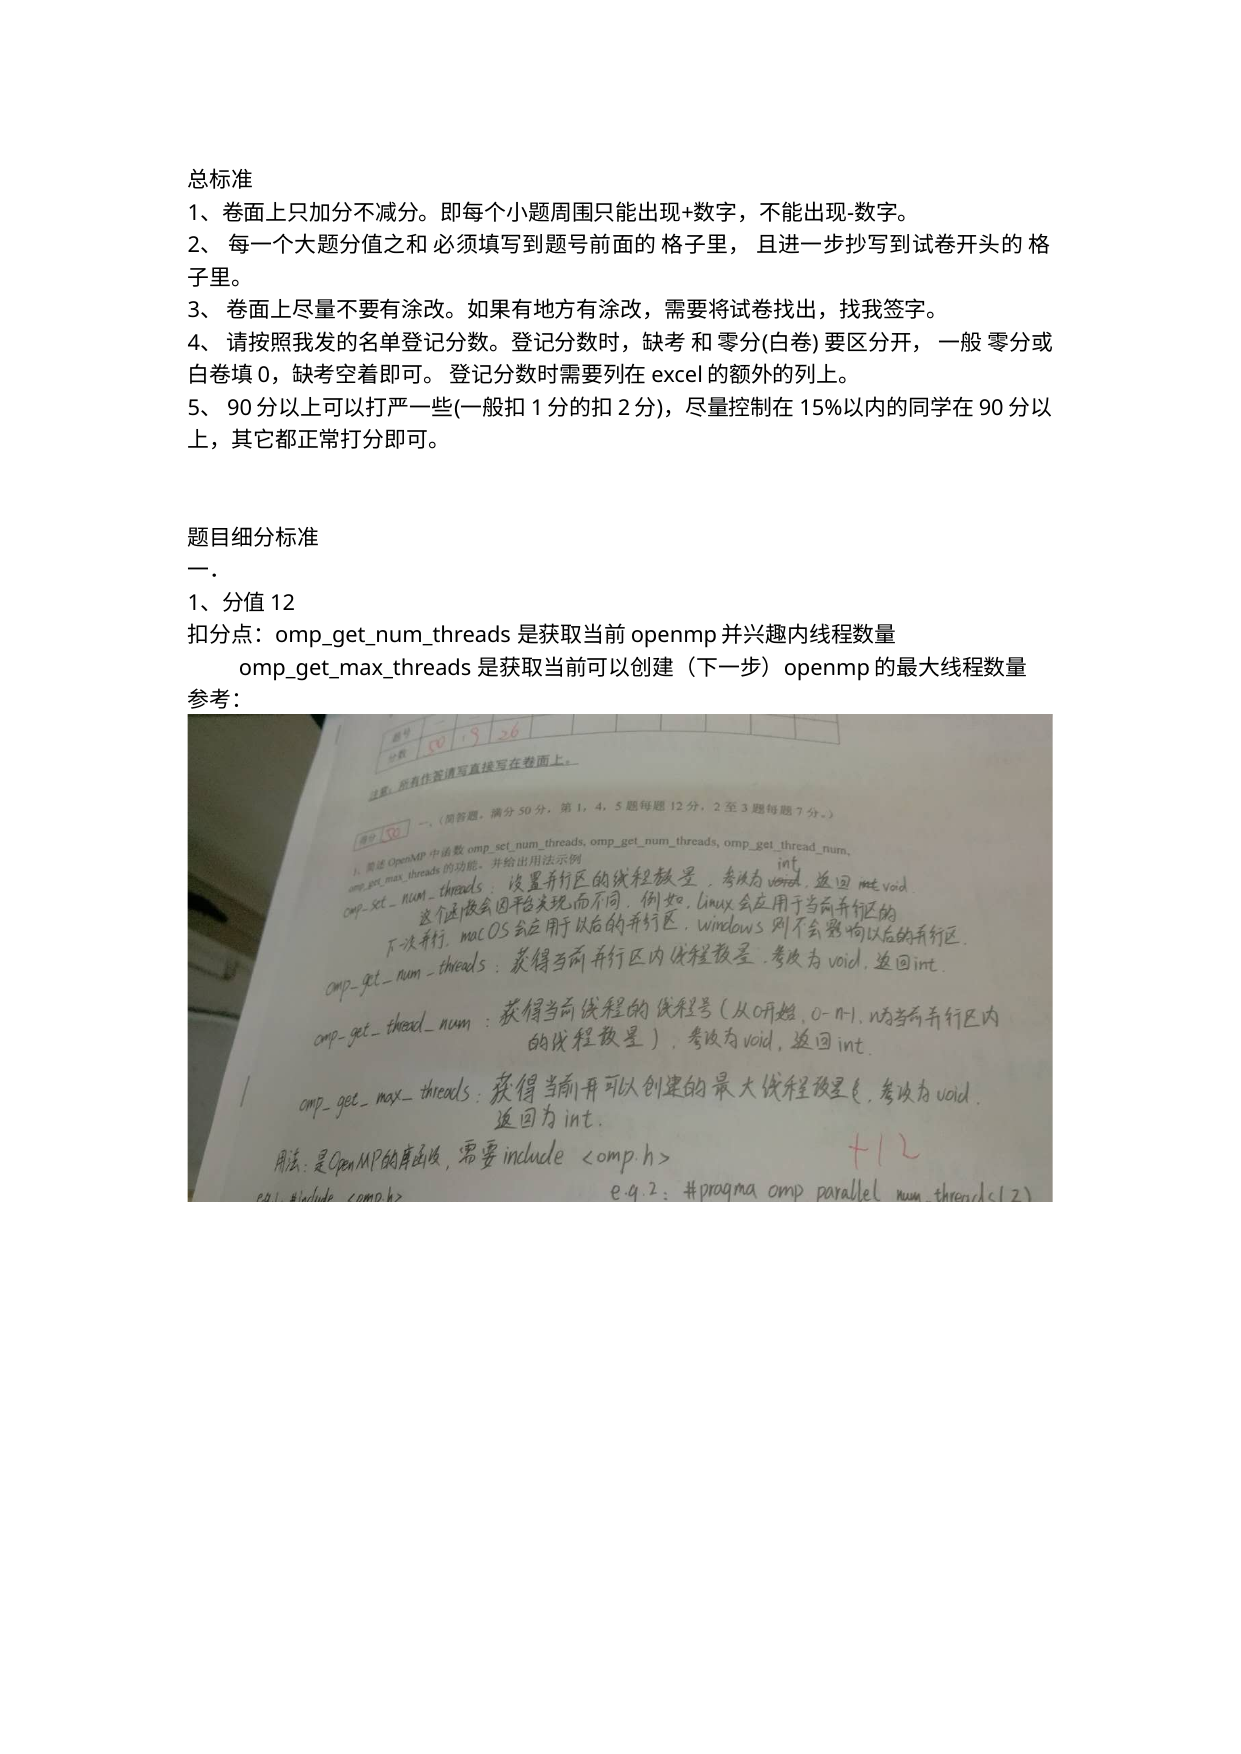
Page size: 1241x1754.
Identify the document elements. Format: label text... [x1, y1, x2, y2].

text 1、分值12 [187, 584, 1053, 617]
text 1、卷面上只加分不减分。即每个小题周围只能出现+数字，不能出现-数字。 [187, 194, 1053, 227]
text 参考： [187, 682, 1053, 714]
text 2、 每一个大题分值之和 必须填写到题号前面的 格子里， 且进一步抄写到试卷开头的 格子里。 [187, 227, 1053, 292]
text 一． [187, 552, 1053, 584]
text 题目细分标准 [187, 519, 1053, 552]
text omp_get_max_threads 是获取当前可以创建（下一步）openmp的最大线程数量 [187, 649, 1053, 682]
text 扣分点：omp_get_num_threads 是获取当前openmp并兴趣内线程数量 [187, 617, 1053, 649]
text 总标准 [187, 162, 1053, 194]
text 4、 请按照我发的名单登记分数。登记分数时，缺考 和 零分(白卷) 要区分开， 一般 零分或白卷填0，缺考空着即可。 登记分数时需要列在excel的额外的列上。 [187, 324, 1053, 389]
picture [187, 714, 1053, 1202]
text 5、 90分以上可以打严一些(一般扣1分的扣2分)，尽量控制在15%以内的同学在90分以上，其它都正常打分即可。 [187, 389, 1053, 454]
text 3、 卷面上尽量不要有涂改。如果有地方有涂改，需要将试卷找出，找我签字。 [187, 292, 1053, 324]
